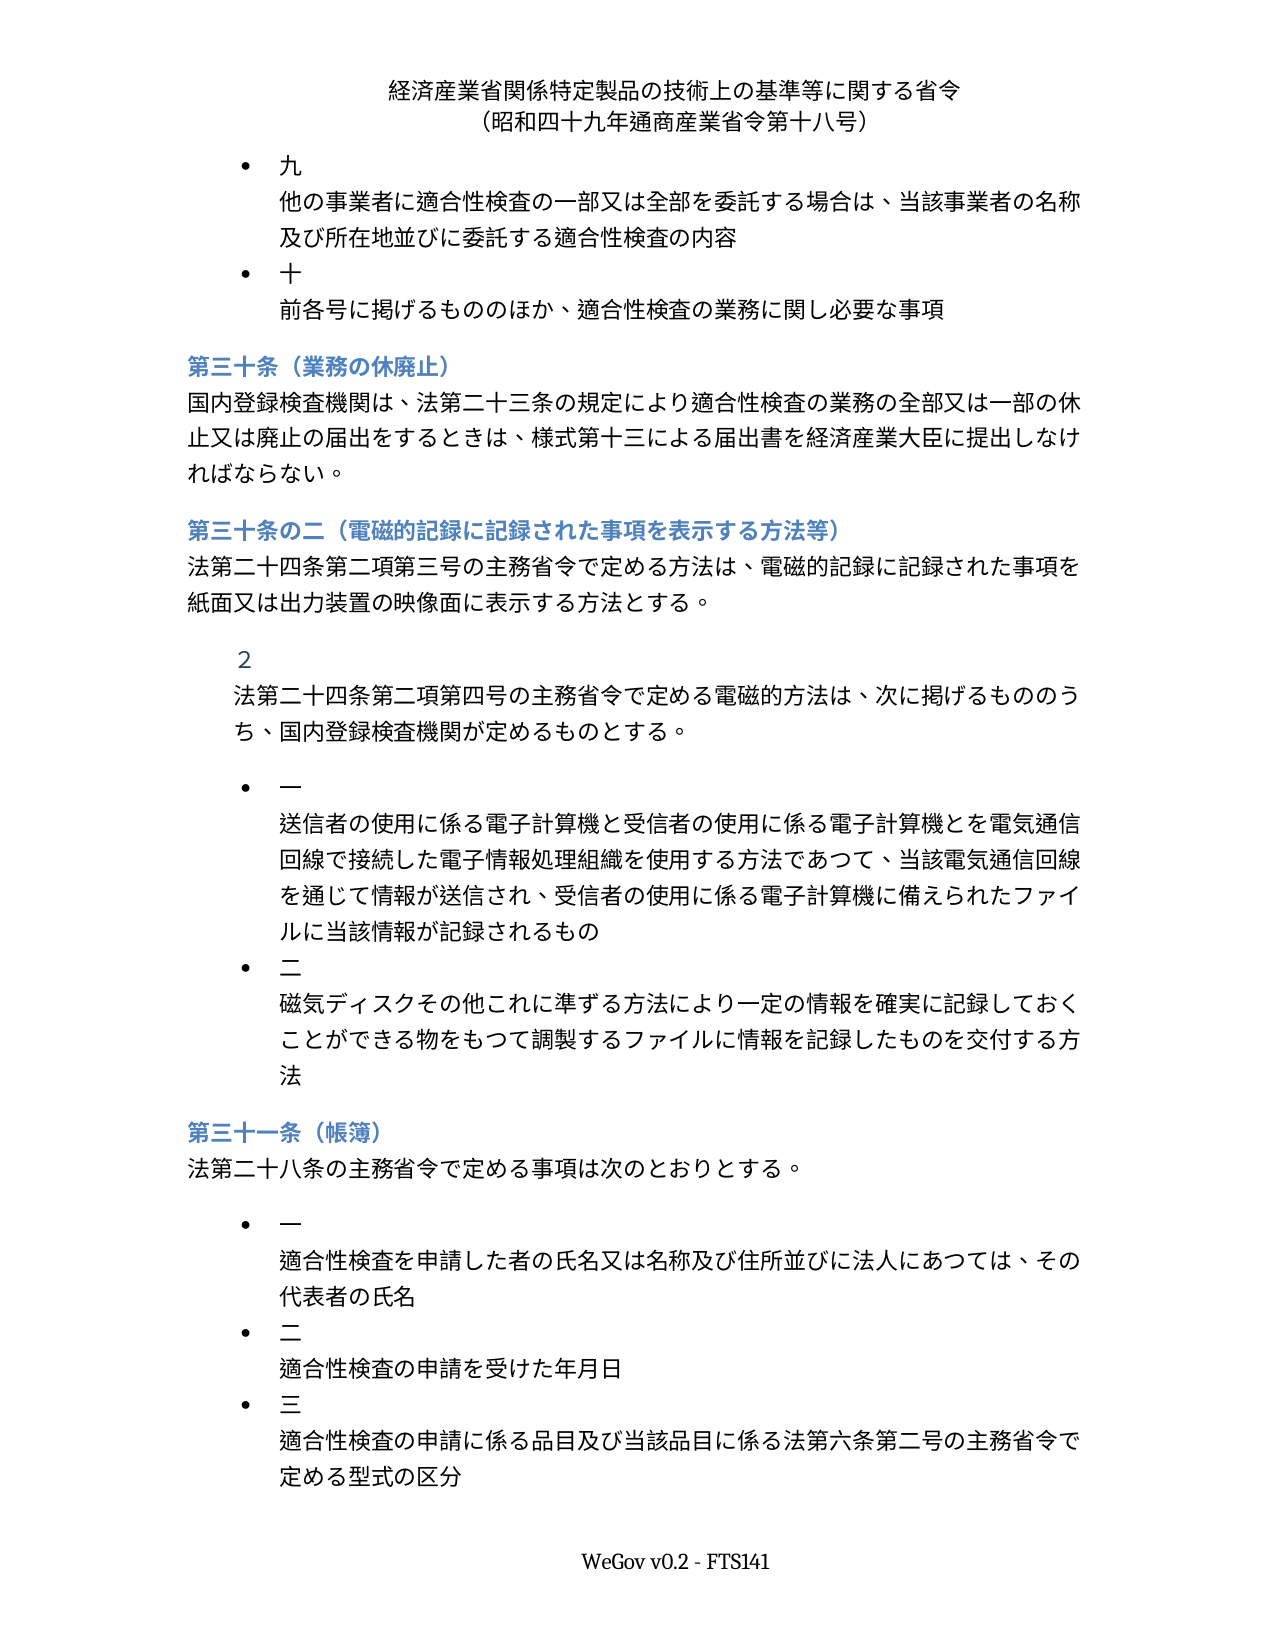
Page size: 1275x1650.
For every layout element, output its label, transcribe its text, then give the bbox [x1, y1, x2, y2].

text 法第二十四条第二項第四号の主務省令で定める電磁的方法は、次に掲げるもののうち、国内登録検査機関が定めるものとする。 [233, 680, 1087, 747]
subtitle 第三十条の二（電磁的記録に記録された事項を表示する方法等） [187, 515, 1087, 546]
subtitle 第三十条（業務の休廃止） [187, 351, 1087, 382]
list 一 送信者の使用に係る電子計算機と受信者の使用に係る電子計算機とを電気通信回線で接続した電子情報処理組織を使用する方法であつて、当該電気通信回線を通じて情報が送信され、受信者の使用に係る電子計算機に備えられたファイルに当該情報が記録されるもの [242, 772, 1087, 947]
text 法第二十四条第二項第三号の主務省令で定める方法は、電磁的記録に記録された事項を紙面又は出力装置の映像面に表示する方法とする。 [187, 551, 1087, 618]
text 法第二十八条の主務省令で定める事項は次のとおりとする。 [187, 1153, 1087, 1184]
subtitle ２ [233, 644, 1087, 675]
text 国内登録検査機関は、法第二十三条の規定により適合性検査の業務の全部又は一部の休止又は廃止の届出をするときは、様式第十三による届出書を経済産業大臣に提出しなければならない。 [187, 386, 1087, 489]
subtitle 第三十一条（帳簿） [187, 1117, 1087, 1148]
list 一 適合性検査を申請した者の氏名又は名称及び住所並びに法人にあつては、その代表者の氏名 [242, 1209, 1087, 1312]
list 十 前各号に掲げるもののほか、適合性検査の業務に関し必要な事項 [242, 258, 1087, 325]
list 二 磁気ディスクその他これに準ずる方法により一定の情報を確実に記録しておくことができる物をもつて調製するファイルに情報を記録したものを交付する方法 [242, 952, 1087, 1091]
list 三 適合性検査の申請に係る品目及び当該品目に係る法第六条第二号の主務省令で定める型式の区分 [242, 1389, 1087, 1492]
list 二 適合性検査の申請を受けた年月日 [242, 1317, 1087, 1384]
list 九 他の事業者に適合性検査の一部又は全部を委託する場合は、当該事業者の名称及び所在地並びに委託する適合性検査の内容 [242, 150, 1087, 253]
